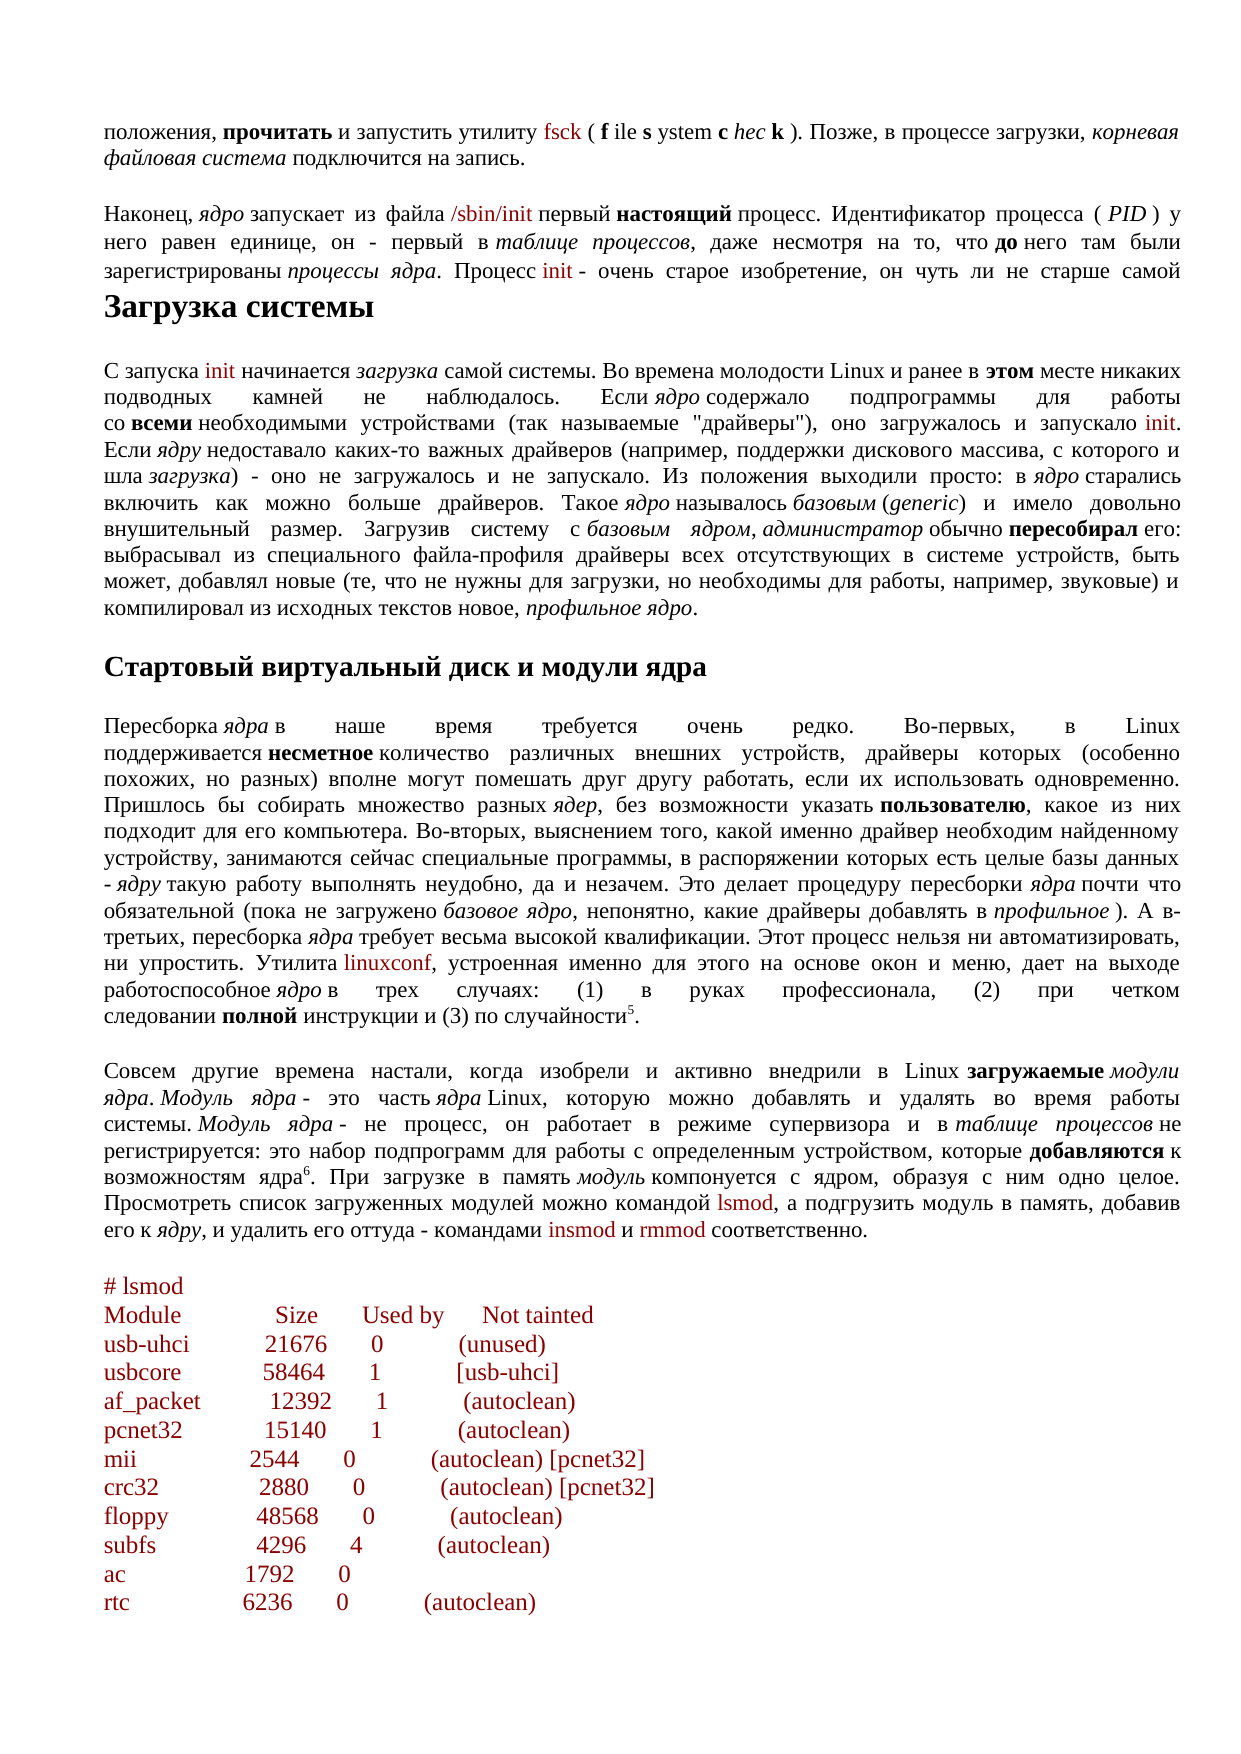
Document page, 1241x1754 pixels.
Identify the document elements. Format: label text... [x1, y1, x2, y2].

text # lsmod [103, 1271, 1181, 1300]
text floppy 48568 0 (autoclean) [103, 1501, 1181, 1530]
text ac 1792 0 [103, 1559, 1181, 1587]
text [103, 118, 1181, 171]
text mii 2544 0 (autoclean) [pcnet32] [103, 1444, 1181, 1472]
text Стартовый виртуальный диск и модули ядра [103, 649, 1181, 683]
text rtc 6236 0 (autoclean) [103, 1587, 1181, 1616]
text Совсем другие времена настали, когда изобрели и активно внедрили в Linux загружаемые модули ядра. Модуль ядра - это часть ядра Linux, которую можно добавлять и удалять во время работы системы. Модуль ядра - не процесс, он работает в режиме супервизора и в таблице процессов не регистрируется: это набор подпрограмм для работы с определенным устройством, которые добавляются к возможностям ядра6. При загрузке в память модуль компонуется с ядром, образуя с ним одно целое. Просмотреть список загруженных модулей можно командой lsmod, а подгрузить модуль в память, добавив его к ядру, и удалить его оттуда - командами insmod и rmmod соответственно. [103, 1058, 1181, 1242]
text Пересборка ядра в наше время требуется очень редко. Во-первых, в Linux поддерживается несметное количество различных внешних устройств, драйверы которых (особенно похожих, но разных) вполне могут помешать друг другу работать, если их использовать одновременно. Пришлось бы собирать множество разных ядер, без возможности указать пользователю, какое из них подходит для его компьютера. Во-вторых, выяснением того, какой именно драйвер необходим найденному устройству, занимаются сейчас специальные программы, в распоряжении которых есть целые базы данных - ядру такую работу выполнять неудобно, да и незачем. Это делает процедуру пересборки ядра почти что обязательной (пока не загружено базовое ядро, непонятно, какие драйверы добавлять в профильное ). А в-третьих, пересборка ядра требует весьма высокой квалификации. Этот процесс нельзя ни автоматизировать, ни упростить. Утилита linuxconf, устроенная именно для этого на основе окон и меню, дает на выходе работоспособное ядро в трех случаях: (1) в руках профессионала, (2) при четком следовании полной инструкции и (3) по случайности5. [103, 712, 1181, 1028]
text С запуска init начинается загрузка самой системы. Во времена молодости Linux и ранее в этом месте никаких подводных камней не наблюдалось. Если ядро содержало подпрограммы для работы со всеми необходимыми устройствами (так называемые "драйверы"), оно загружалось и запускало init. Если ядру недоставало каких-то важных драйверов (например, поддержки дискового массива, с которого и шла загрузка) - оно не загружалось и не запускало. Из положения выходили просто: в ядро старались включить как можно больше драйверов. Такое ядро называлось базовым (generic) и имело довольно внушительный размер. Загрузив систему с базовым ядром, администратор обычно пересобирал его: выбрасывал из специального файла-профиля драйверы всех отсутствующих в системе устройств, быть может, добавлял новые (те, что не нужны для загрузки, но необходимы для работы, например, звуковые) и компилировал из исходных текстов новое, профильное ядро. [103, 357, 1181, 620]
subtitle Наконец, ядро запускает из файла /sbin/init первый настоящий процесс. Идентификатор процесса ( PID ) у него равен единице, он - первый в таблице процессов, даже несмотря на то, что до него там были зарегистрированы процессы ядра. Процесс init - очень старое изобретение, он чуть ли не старше самой Загрузка системы [103, 200, 1181, 324]
text usb-uhci 21676 0 (unused) [103, 1329, 1181, 1357]
text usbcore 58464 1 [usb-uhci] [103, 1357, 1181, 1386]
text af_packet 12392 1 (autoclean) [103, 1386, 1181, 1415]
text pcnet32 15140 1 (autoclean) [103, 1415, 1181, 1444]
text crc32 2880 0 (autoclean) [pcnet32] [103, 1472, 1181, 1501]
text subfs 4296 4 (autoclean) [103, 1530, 1181, 1559]
text Module Size Used by Not tainted [103, 1300, 1181, 1329]
